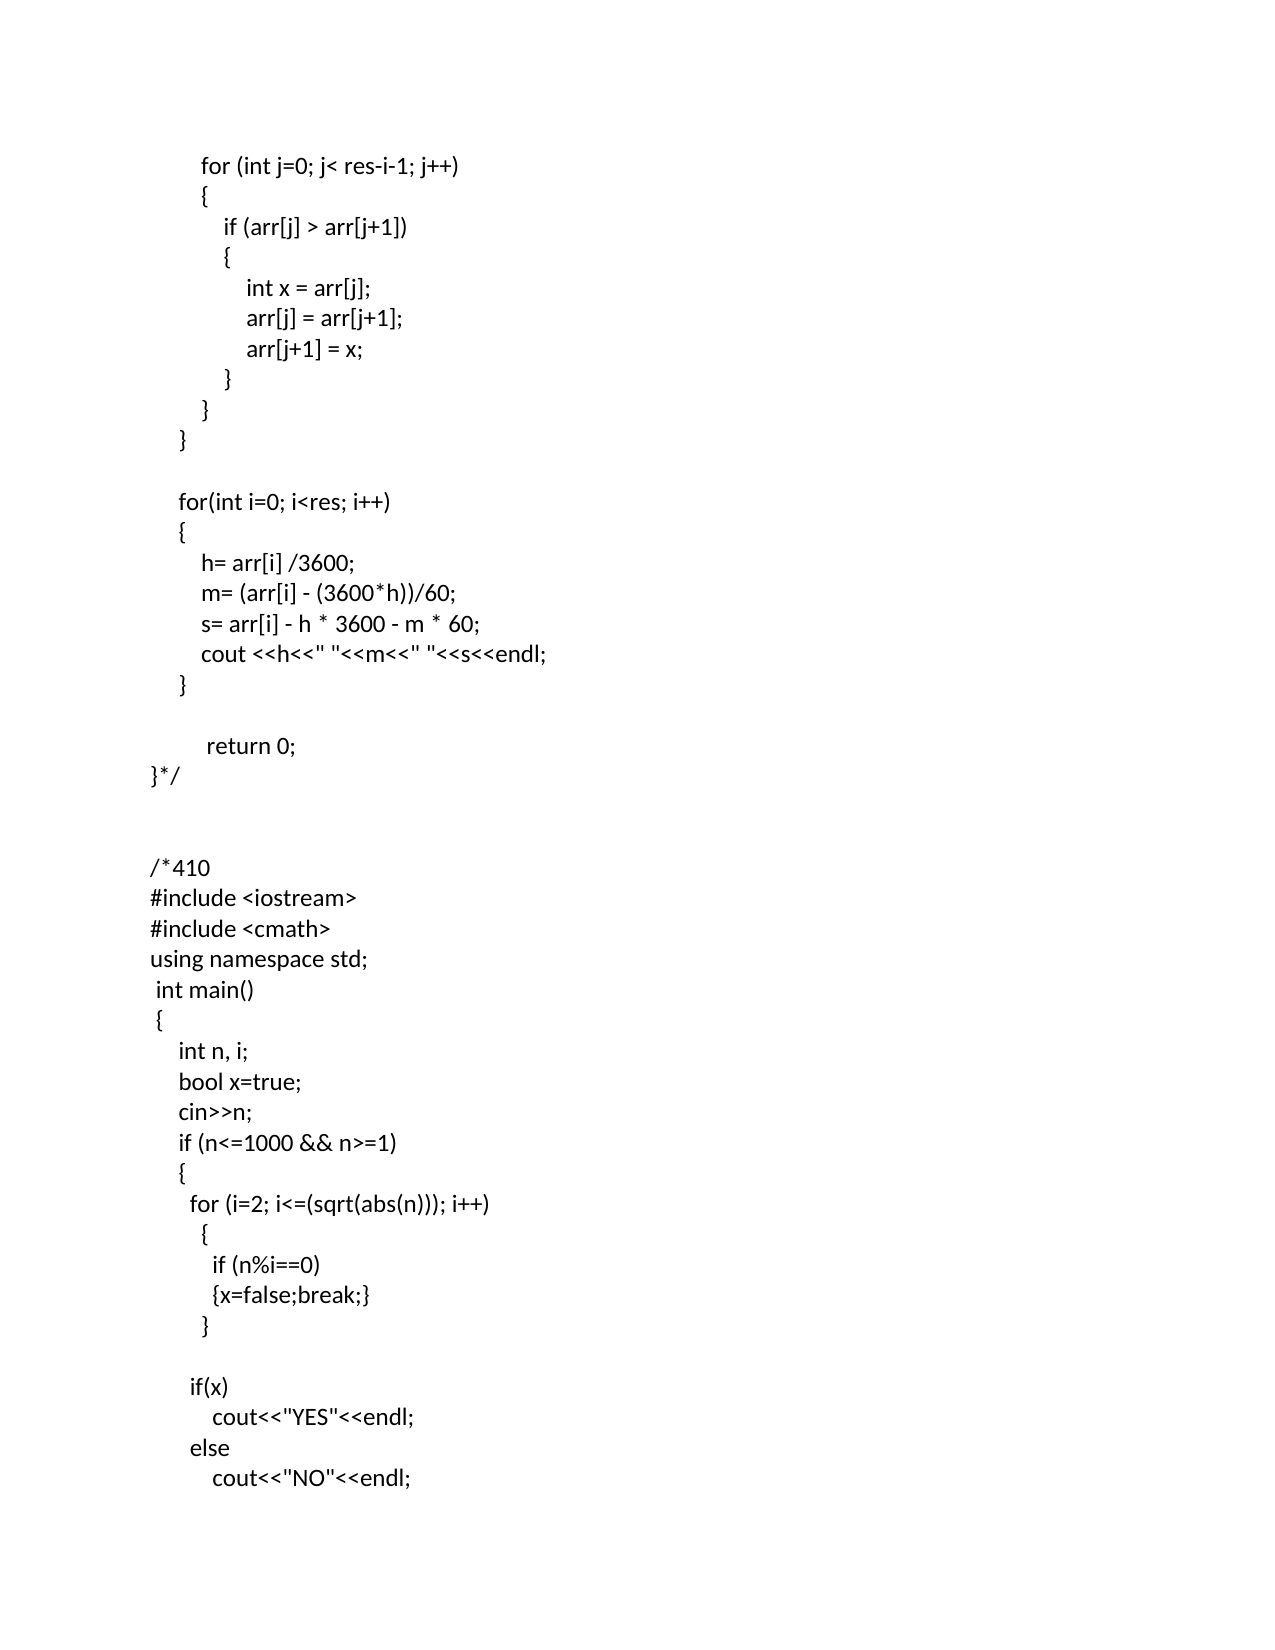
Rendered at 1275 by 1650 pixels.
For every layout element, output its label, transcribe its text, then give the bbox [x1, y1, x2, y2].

text #include <cmath> [150, 913, 1125, 943]
text /*410 [150, 852, 1125, 882]
text for (i=2; i<=(sqrt(abs(n))); i++) [150, 1188, 1125, 1218]
text { [150, 242, 1125, 272]
text s= arr[i] - h * 3600 - m * 60; [150, 608, 1125, 638]
text { [150, 1218, 1125, 1249]
text } [150, 364, 1125, 394]
text if(x) [150, 1371, 1125, 1401]
text else [150, 1432, 1125, 1462]
text for(int i=0; i<res; i++) [150, 486, 1125, 516]
text int n, i; [150, 1035, 1125, 1066]
text if (n<=1000 && n>=1) [150, 1127, 1125, 1157]
text if (n%i==0) [150, 1249, 1125, 1279]
text cout <<h<<" "<<m<<" "<<s<<endl; [150, 638, 1125, 669]
text {x=false;break;} [150, 1279, 1125, 1310]
text { [150, 181, 1125, 211]
text cout<<"YES"<<endl; [150, 1401, 1125, 1432]
text } [150, 669, 1125, 699]
text { [150, 1157, 1125, 1188]
text int main() [150, 974, 1125, 1004]
text } [150, 425, 1125, 455]
text for (int j=0; j< res-i-1; j++) [150, 150, 1125, 181]
text #include <iostream> [150, 882, 1125, 913]
text m= (arr[i] - (3600*h))/60; [150, 577, 1125, 608]
text } [150, 394, 1125, 425]
text }*/ [150, 760, 1125, 791]
text using namespace std; [150, 943, 1125, 974]
text { [150, 1004, 1125, 1035]
text arr[j+1] = x; [150, 333, 1125, 364]
text h= arr[i] /3600; [150, 547, 1125, 577]
text arr[j] = arr[j+1]; [150, 303, 1125, 333]
text if (arr[j] > arr[j+1]) [150, 211, 1125, 242]
text int x = arr[j]; [150, 272, 1125, 303]
text bool x=true; [150, 1066, 1125, 1096]
text } [150, 1310, 1125, 1340]
text { [150, 516, 1125, 547]
text return 0; [150, 730, 1125, 760]
text cout<<"NO"<<endl; [150, 1462, 1125, 1493]
text cin>>n; [150, 1096, 1125, 1127]
